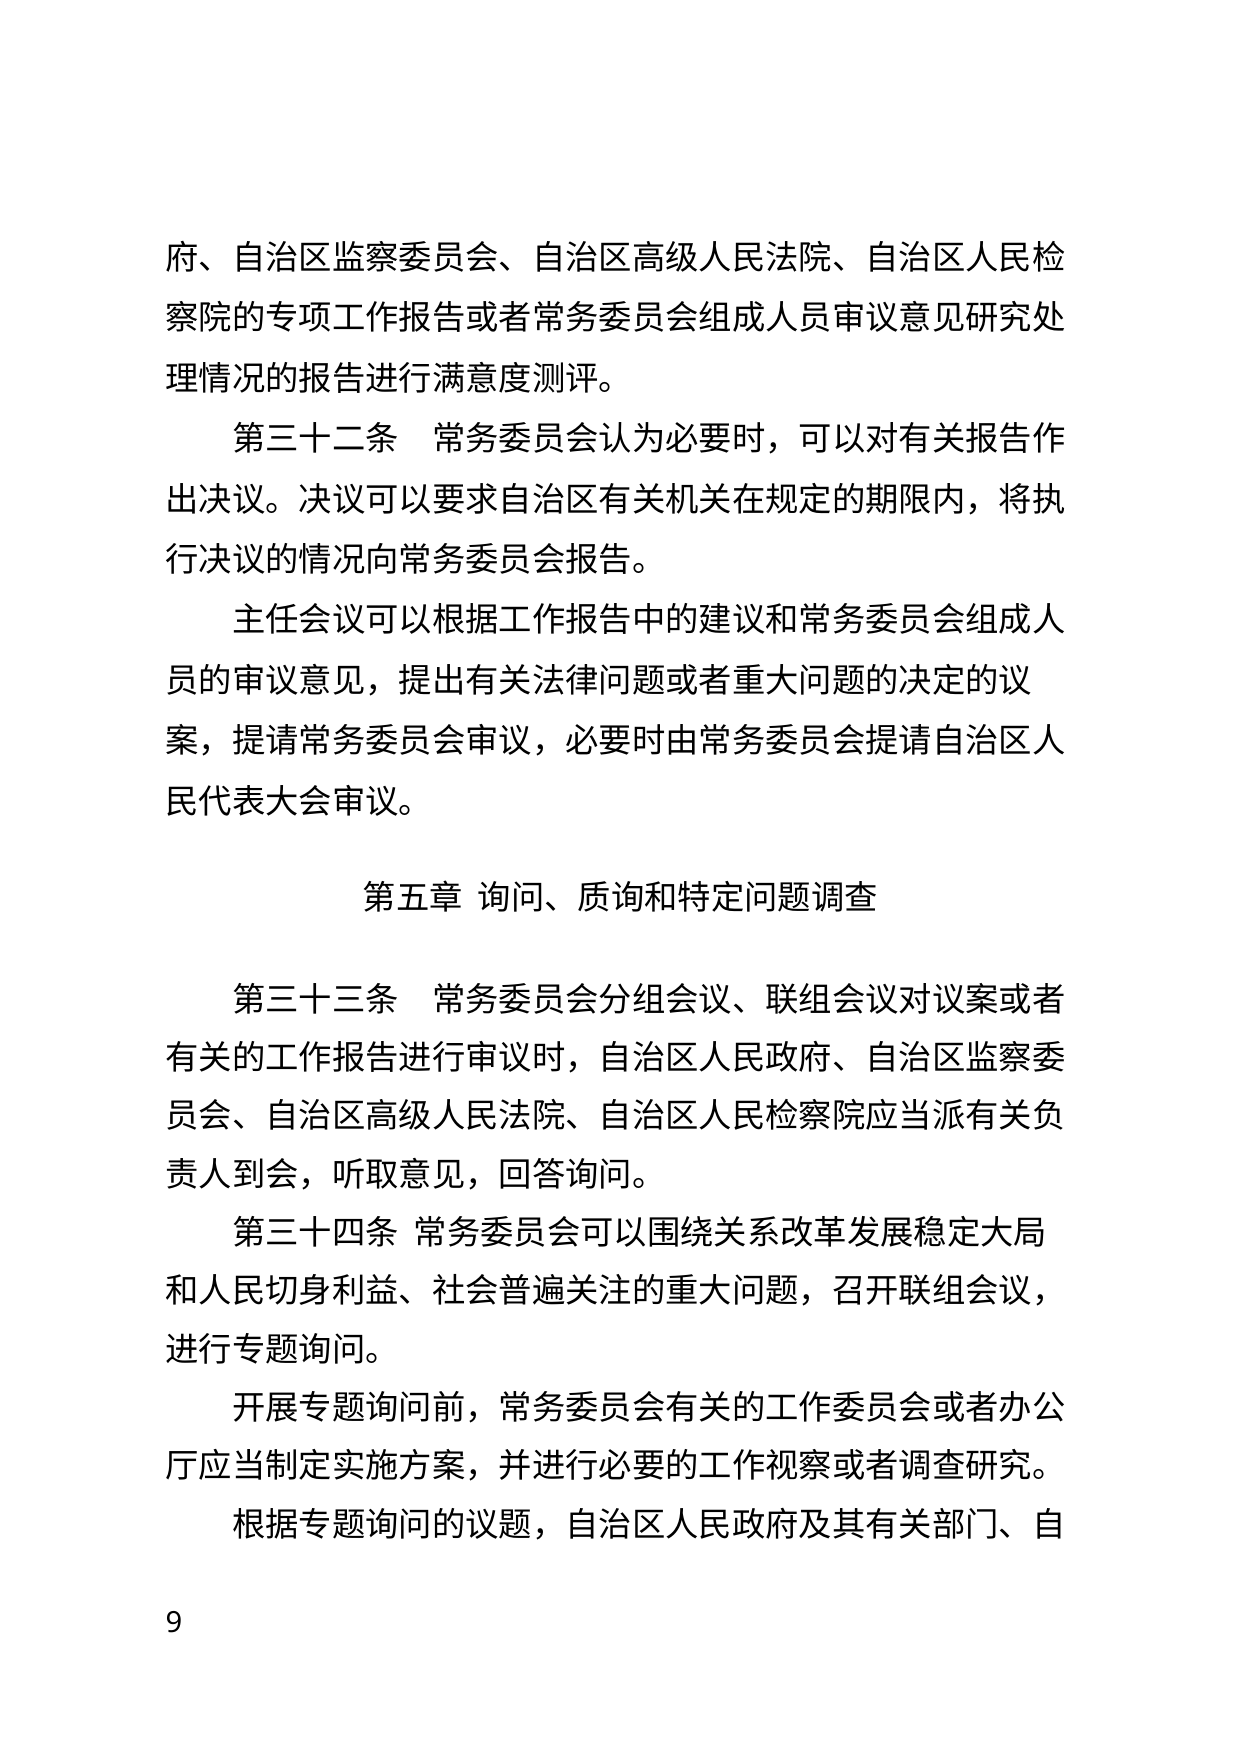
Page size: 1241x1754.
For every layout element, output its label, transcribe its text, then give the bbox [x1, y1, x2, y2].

text 第三十二条 常务委员会认为必要时，可以对有关报告作出决议。决议可以要求自治区有关机关在规定的期限内，将执行决议的情况向常务委员会报告。 [165, 402, 1075, 583]
text 开展专题询问前，常务委员会有关的工作委员会或者办公厅应当制定实施方案，并进行必要的工作视察或者调查研究。 [165, 1373, 1075, 1489]
text 第三十四条 常务委员会可以围绕关系改革发展稳定大局和人民切身利益、社会普遍关注的重大问题，召开联组会议，进行专题询问。 [165, 1198, 1075, 1373]
text 主任会议可以根据工作报告中的建议和常务委员会组成人员的审议意见，提出有关法律问题或者重大问题的决定的议案，提请常务委员会审议，必要时由常务委员会提请自治区人民代表大会审议。 [165, 583, 1075, 825]
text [165, 221, 1075, 402]
text 第五章 询问、质询和特定问题调查 [165, 871, 1075, 919]
text 第三十三条 常务委员会分组会议、联组会议对议案或者有关的工作报告进行审议时，自治区人民政府、自治区监察委员会、自治区高级人民法院、自治区人民检察院应当派有关负责人到会，听取意见，回答询问。 [165, 964, 1075, 1198]
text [165, 1489, 1075, 1548]
